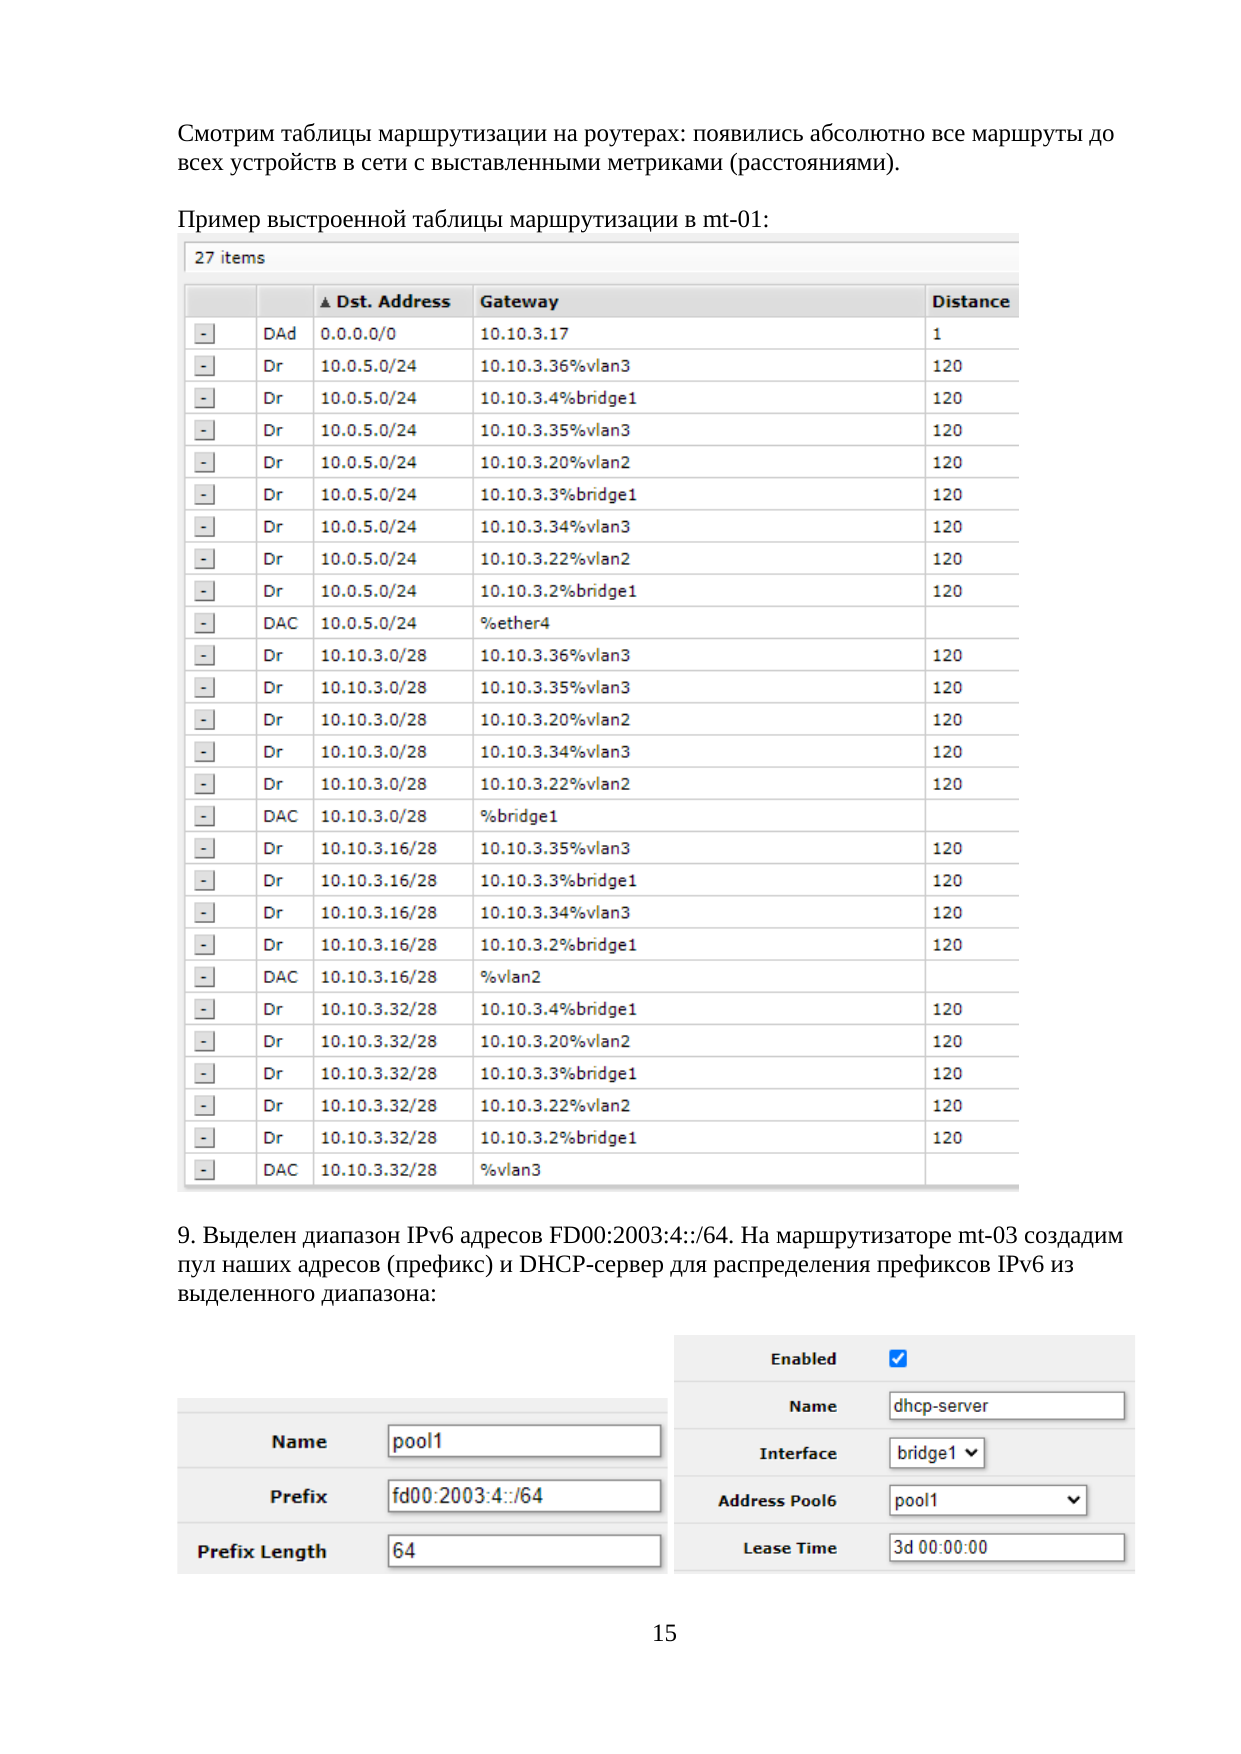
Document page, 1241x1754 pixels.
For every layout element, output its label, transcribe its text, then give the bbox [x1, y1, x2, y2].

text Смотрим таблицы маршрутизации на роутерах: появились абсолютно все маршруты до всех устройств в сети с выставленными метриками (расстояниями). [177, 118, 1152, 176]
picture [177, 233, 1019, 1192]
text 9. Выделен диапазон IPv6 адресов FD00:2003:4::/64. На маршрутизаторе mt-03 создадим пул наших адресов (префикс) и DHCP-сервер для распределения префиксов IPv6 из выделенного диапазона: [177, 1220, 1152, 1306]
text Пример выстроенной таблицы маршрутизации в mt-01: [177, 204, 1152, 233]
picture [177, 1398, 668, 1574]
picture [674, 1335, 1136, 1574]
